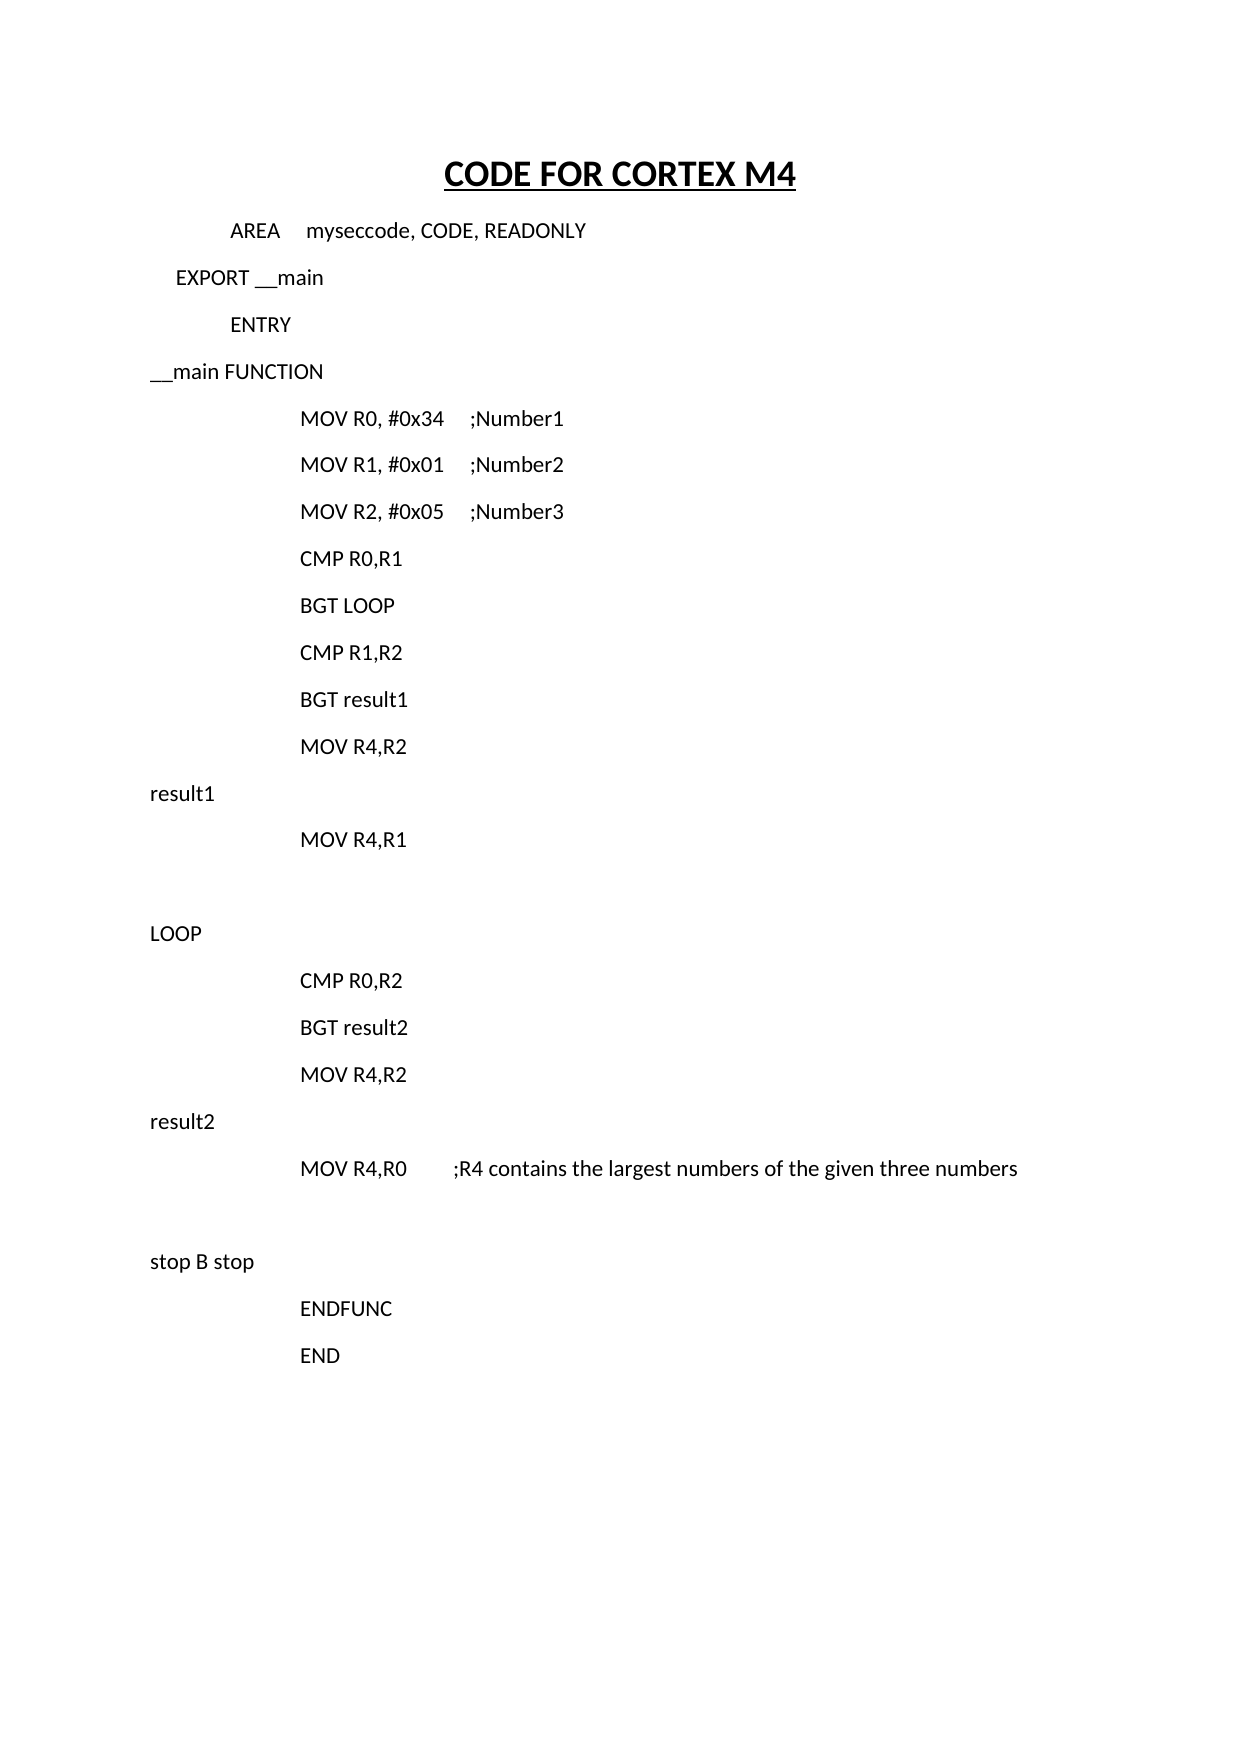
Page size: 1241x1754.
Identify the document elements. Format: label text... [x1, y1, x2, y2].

text BGT LOOP [150, 591, 1090, 619]
text ENDFUNC [150, 1294, 1090, 1322]
text ENTRY [150, 310, 1090, 338]
text CMP R1,R2 [150, 638, 1090, 666]
text BGT result1 [150, 685, 1090, 713]
text CMP R0,R2 [150, 966, 1090, 994]
text result1 [150, 779, 1090, 807]
text MOV R4,R1 [150, 826, 1090, 853]
text AREA myseccode, CODE, READONLY [150, 216, 1090, 244]
text MOV R0, #0x34 ;Number1 [150, 404, 1090, 432]
text LOOP [150, 919, 1090, 947]
text MOV R4,R0 ;R4 contains the largest numbers of the given three numbers [150, 1154, 1090, 1182]
text END [150, 1341, 1090, 1369]
text result2 [150, 1107, 1090, 1135]
text CODE FOR CORTEX M4 [150, 150, 1090, 196]
text MOV R2, #0x05 ;Number3 [150, 497, 1090, 525]
text MOV R1, #0x01 ;Number2 [150, 451, 1090, 478]
text MOV R4,R2 [150, 732, 1090, 760]
text stop B stop [150, 1247, 1090, 1275]
text MOV R4,R2 [150, 1060, 1090, 1088]
text EXPORT __main [150, 263, 1090, 291]
text __main FUNCTION [150, 357, 1090, 385]
text CMP R0,R1 [150, 544, 1090, 572]
text BGT result2 [150, 1013, 1090, 1041]
